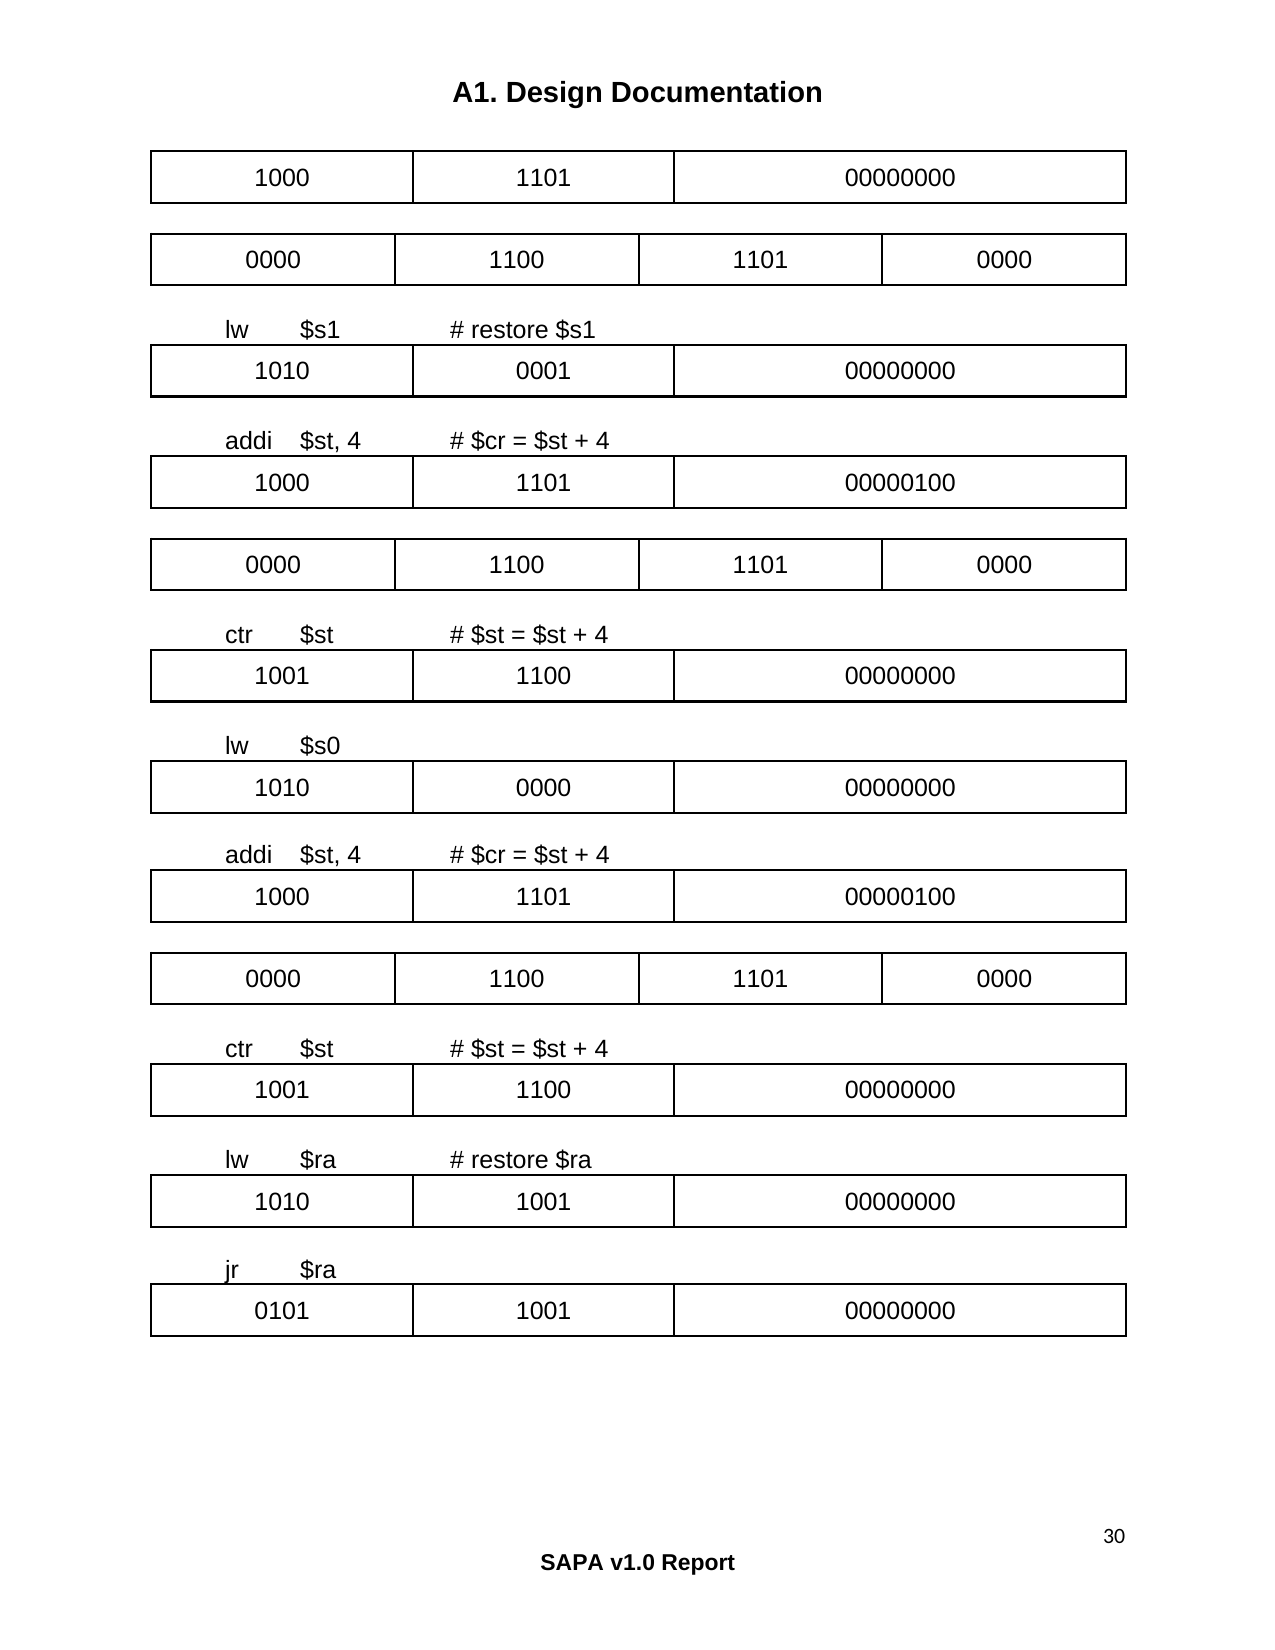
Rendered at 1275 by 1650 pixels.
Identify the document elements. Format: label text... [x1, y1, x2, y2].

table_header 1001 [414, 1176, 673, 1226]
table_header 0000 [152, 954, 394, 1003]
table_header 1101 [414, 871, 673, 921]
table_header 1101 [414, 457, 673, 507]
table_header 00000000 [675, 1176, 1125, 1226]
table_header 00000000 [675, 1065, 1125, 1114]
table_header 1010 [152, 346, 412, 395]
table_header 0001 [414, 346, 673, 395]
table_header 0000 [883, 954, 1125, 1003]
table_header 1010 [152, 762, 412, 812]
table_header 0000 [152, 235, 394, 284]
table_header 0000 [883, 540, 1125, 589]
text addi $st, 4 # $cr = $st + 4 [150, 840, 1125, 869]
table_header 0000 [414, 762, 673, 812]
table_header 00000000 [675, 1285, 1125, 1335]
table_header 0000 [152, 540, 394, 589]
table_header 1010 [152, 1176, 412, 1226]
text lw $ra # restore $ra [150, 1145, 1125, 1174]
text ctr $st # $st = $st + 4 [150, 1034, 1125, 1063]
table_header 0101 [152, 1285, 412, 1335]
table_header 1000 [152, 871, 412, 921]
table_header 1000 [152, 152, 412, 202]
table_header 1001 [152, 1065, 412, 1114]
table_header 00000000 [675, 346, 1125, 395]
text lw $s1 # restore $s1 [150, 315, 1125, 344]
table_header 1000 [152, 457, 412, 507]
table_header 00000000 [675, 152, 1125, 202]
table_header 1101 [640, 954, 881, 1003]
text lw $s0 [150, 731, 1125, 760]
table_header 00000000 [675, 651, 1125, 700]
table_header 00000100 [675, 871, 1125, 921]
table_header 1100 [396, 954, 638, 1003]
text ctr $st # $st = $st + 4 [150, 620, 1125, 649]
table_header 0000 [883, 235, 1125, 284]
table_header 1100 [396, 235, 638, 284]
table_header 1001 [414, 1285, 673, 1335]
table_header 1100 [414, 1065, 673, 1114]
table_header 1100 [396, 540, 638, 589]
table_header 1001 [152, 651, 412, 700]
table_header 1101 [640, 235, 881, 284]
table_header 1100 [414, 651, 673, 700]
text addi $st, 4 # $cr = $st + 4 [150, 426, 1125, 455]
text jr $ra [150, 1254, 1125, 1283]
table_header 1101 [414, 152, 673, 202]
table_header 1101 [640, 540, 881, 589]
table_header 00000100 [675, 457, 1125, 507]
table_header 00000000 [675, 762, 1125, 812]
